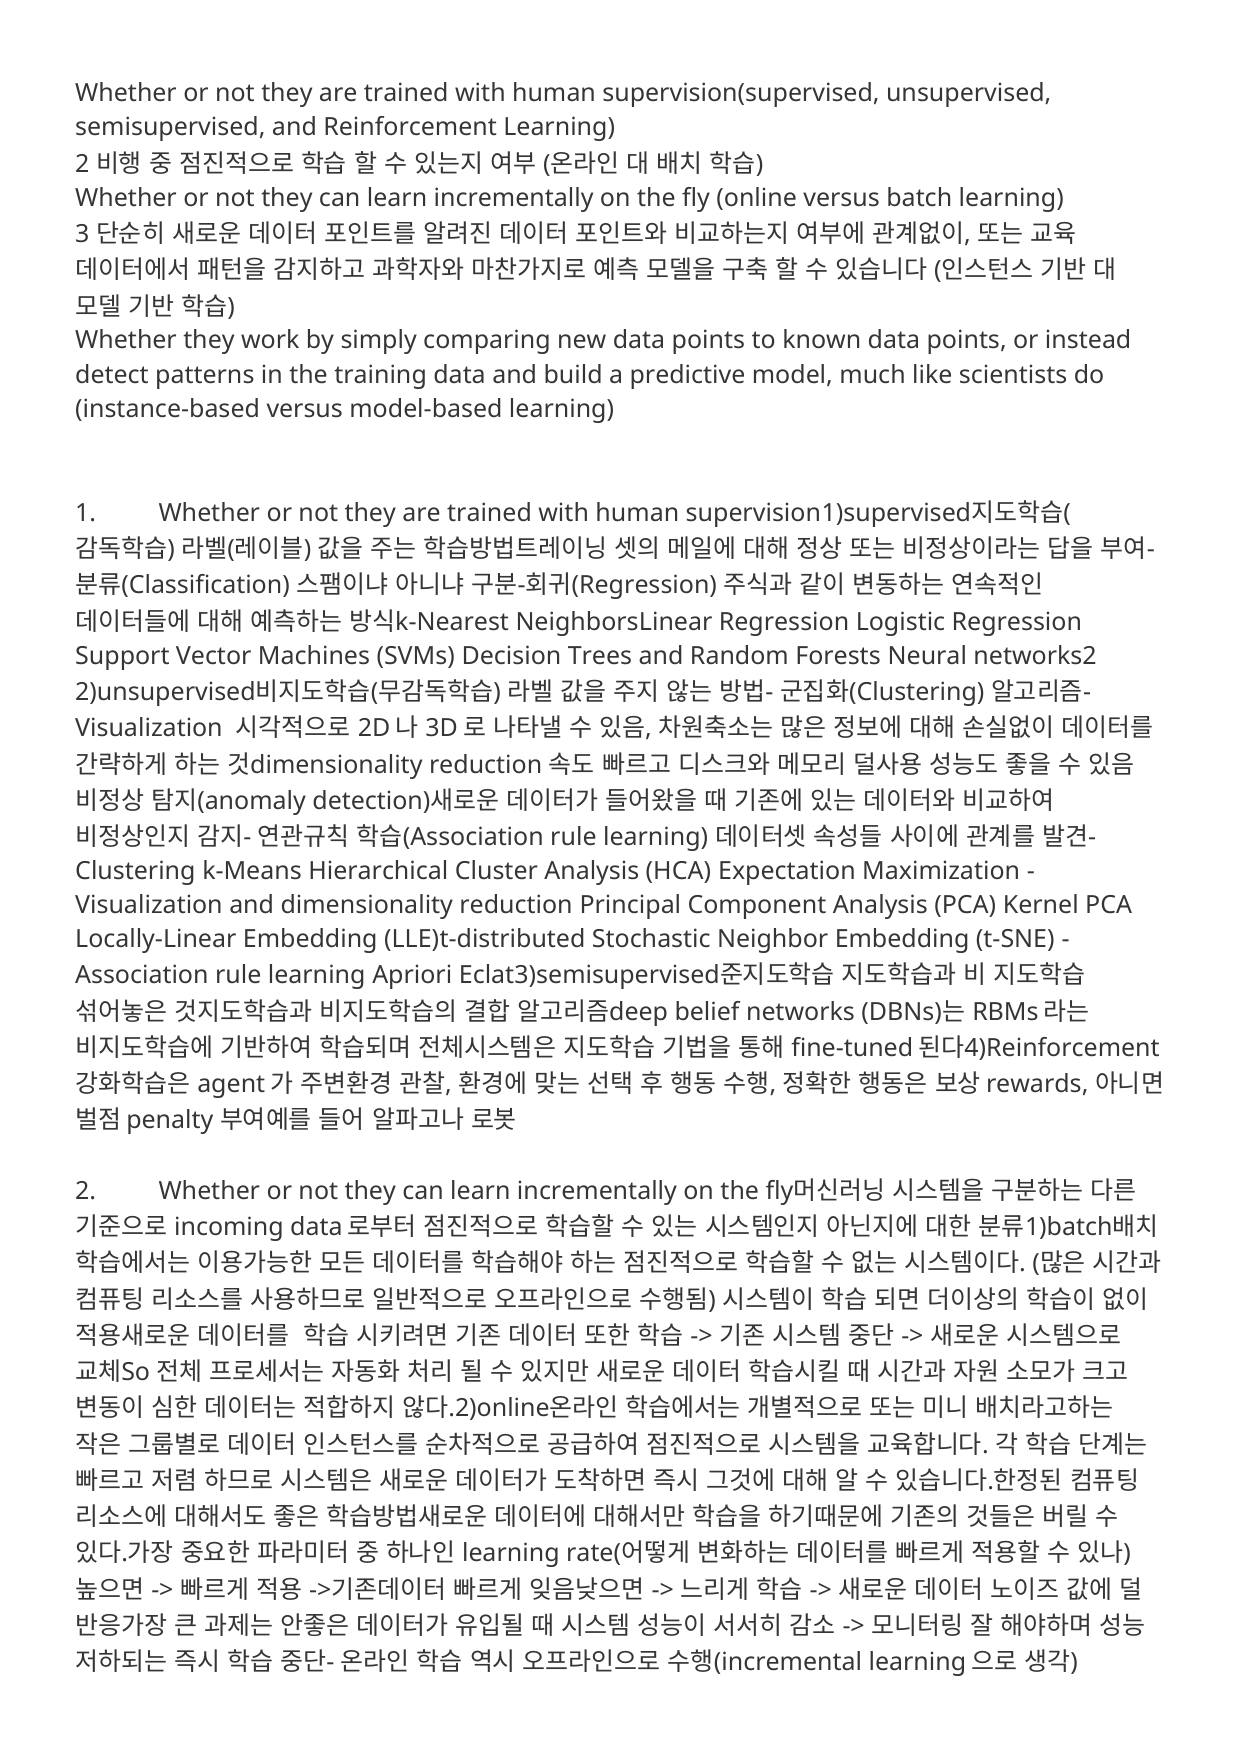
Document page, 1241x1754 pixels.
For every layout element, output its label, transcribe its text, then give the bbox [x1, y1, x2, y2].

text Whether they work by simply comparing new data points to known data points, or instead detect patterns in the training data and build a predictive model, much like scientists do (instance-based versus model-based learning) [75, 322, 1165, 424]
text Whether or not they can learn incrementally on the fly (online versus batch learning) [75, 179, 1165, 213]
text 3 단순히 새로운 데이터 포인트를 알려진 데이터 포인트와 비교하는지 여부에 관계없이, 또는 교육 데이터에서 패턴을 감지하고 과학자와 마찬가지로 예측 모델을 구축 할 수 있습니다 (인스턴스 기반 대 모델 기반 학습) [75, 213, 1165, 322]
text Whether or not they are trained with human supervision(supervised, unsupervised, semisupervised, and Reinforcement Learning) [75, 75, 1165, 143]
list Whether or not they are trained with human supervision 1)supervised 지도학습(감독학습) 라벨(레이블) 값을 주는 학습방법 트레이닝 셋의 메일에 대해 정상 또는 비정상이라는 답을 부여 -분류(Classification) 스팸이냐 아니냐 구분 -회귀(Regression) 주식과 같이 변동하는 연속적인 데이터들에 대해 예측하는 방식 k-Nearest Neighbors Linear Regression Logistic Regression Support Vector Machines (SVMs) Decision Trees and Random Forests Neural networks2 2)unsupervised 비지도학습(무감독학습) 라벨 값을 주지 않는 방법 - 군집화(Clustering) 알고리즘 - Visualization 시각적으로 2D나 3D로 나타낼 수 있음, 차원축소는 많은 정보에 대해 손실없이 데이터를 간략하게 하는 것 dimensionality reduction 속도 빠르고 디스크와 메모리 덜사용 성능도 좋을 수 있음 비정상 탐지(anomaly detection)새로운 데이터가 들어왔을 때 기존에 있는 데이터와 비교하여 비정상인지 감지 - 연관규칙 학습(Association rule learning) 데이터셋 속성들 사이에 관계를 발견 -Clustering k-Means Hierarchical Cluster Analysis (HCA) Expectation Maximization -Visualization and dimensionality reduction Principal Component Analysis (PCA) Kernel PCA Locally-Linear Embedding (LLE) t-distributed Stochastic Neighbor Embedding (t-SNE) -Association rule learning Apriori Eclat 3)semisupervised 준지도학습 지도학습과 비 지도학습 섞어놓은 것 지도학습과 비지도학습의 결합 알고리즘 deep belief networks (DBNs)는 RBMs라는 비지도학습에 기반하여 학습되며 전체시스템은 지도학습 기법을 통해 fine-tuned된다 4)Reinforcement 강화학습은 agent가 주변환경 관찰, 환경에 맞는 선택 후 행동 수행, 정확한 행동은 보상rewards, 아니면 벌점penalty 부여 예를 들어 알파고나 로봇 [75, 492, 1165, 1136]
list Whether or not they can learn incrementally on the fly 머신러닝 시스템을 구분하는 다른 기준으로 incoming data로부터 점진적으로 학습할 수 있는 시스템인지 아닌지에 대한 분류 1)batch 배치 학습에서는 이용가능한 모든 데이터를 학습해야 하는 점진적으로 학습할 수 없는 시스템이다. (많은 시간과 컴퓨팅 리소스를 사용하므로 일반적으로 오프라인으로 수행됨) 시스템이 학습 되면 더이상의 학습이 없이 적용 새로운 데이터를 학습 시키려면 기존 데이터 또한 학습 -> 기존 시스템 중단 -> 새로운 시스템으로 교체 So 전체 프로세서는 자동화 처리 될 수 있지만 새로운 데이터 학습시킬 때 시간과 자원 소모가 크고 변동이 심한 데이터는 적합하지 않다. 2)online 온라인 학습에서는 개별적으로 또는 미니 배치라고하는 작은 그룹별로 데이터 인스턴스를 순차적으로 공급하여 점진적으로 시스템을 교육합니다. 각 학습 단계는 빠르고 저렴 하므로 시스템은 새로운 데이터가 도착하면 즉시 그것에 대해 알 수 있습니다. 한정된 컴퓨팅 리소스에 대해서도 좋은 학습방법 새로운 데이터에 대해서만 학습을 하기때문에 기존의 것들은 버릴 수 있다. 가장 중요한 파라미터 중 하나인 learning rate(어떻게 변화하는 데이터를 빠르게 적용할 수 있나) 높으면 -> 빠르게 적용 ->기존데이터 빠르게 잊음 낮으면 -> 느리게 학습 -> 새로운 데이터 노이즈 값에 덜 반응 가장 큰 과제는 안좋은 데이터가 유입될 때 시스템 성능이 서서히 감소 -> 모니터링 잘 해야하며 성능 저하되는 즉시 학습 중단 - 온라인 학습 역시 오프라인으로 수행(incremental learning으로 생각) [75, 1170, 1165, 1678]
text 2 비행 중 점진적으로 학습 할 수 있는지 여부 (온라인 대 배치 학습) [75, 143, 1165, 179]
